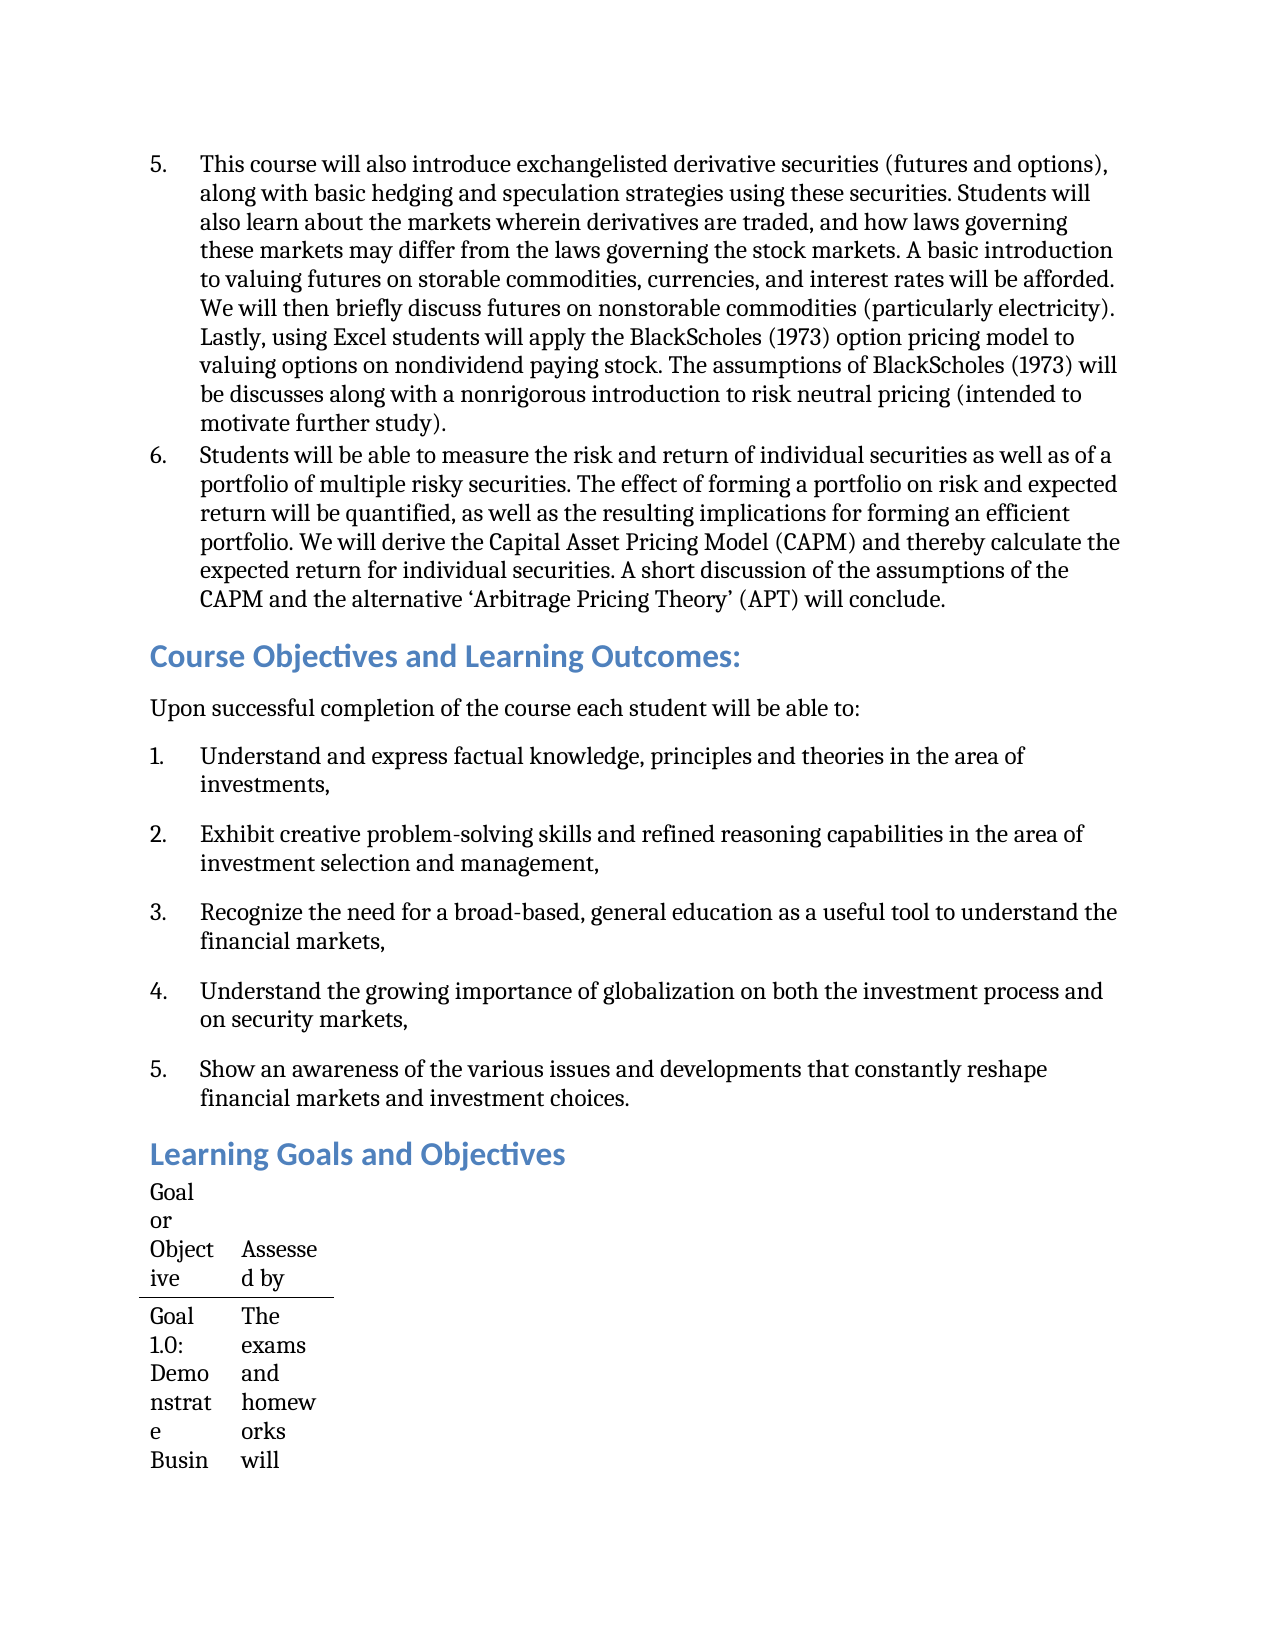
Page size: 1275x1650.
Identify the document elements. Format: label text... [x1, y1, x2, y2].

text Upon successful completion of the course each student will be able to: [150, 694, 1125, 723]
list Exhibit creative problem-solving skills and refined reasoning capabilities in the area of investment selection and management, [150, 820, 1125, 877]
subtitle Learning Goals and Objectives [150, 1133, 1125, 1174]
list Show an awareness of the various issues and developments that constantly reshape financial markets and investment choices. [150, 1055, 1125, 1112]
subtitle Course Objectives and Learning Outcomes: [150, 634, 1125, 675]
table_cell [139, 1298, 230, 1474]
list Students will be able to measure the risk and return of individual securities as well as of a portfolio of multiple risky securities. The effect of forming a portfolio on risk and expected return will be quantified, as well as the resulting implications for forming an efficient portfolio. We will derive the Capital Asset Pricing Model (CAPM) and thereby calculate the expected return for individual securities. A short discussion of the assumptions of the CAPM and the alternative ‘Arbitrage Pricing Theory’ (APT) will conclude. [150, 441, 1125, 614]
list This course will also introduce exchange­listed derivative securities (futures and options), along with basic hedging and speculation strategies using these securities. Students will also learn about the markets wherein derivatives are traded, and how laws governing these markets may differ from the laws governing the stock markets. A basic introduction to valuing futures on storable commodities, currencies, and interest rates will be afforded. We will then briefly discuss futures on non­storable commodities (particularly electricity). Lastly, using Excel students will apply the Black­Scholes (1973) option pricing model to valuing options on non­dividend paying stock. The assumptions of Black­Scholes (1973) will be discusses along with a non­rigorous introduction to risk neutral pricing (intended to motivate further study). [150, 150, 1125, 437]
table_header Goal or Objective [139, 1174, 230, 1296]
table_header Assessed by [230, 1174, 334, 1296]
list Understand and express factual knowledge, principles and theories in the area of investments, [150, 742, 1125, 799]
list Recognize the need for a broad-based, general education as a useful tool to understand the financial markets, [150, 898, 1125, 956]
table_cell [230, 1298, 334, 1474]
list Understand the growing importance of globalization on both the investment process and on security markets, [150, 977, 1125, 1034]
